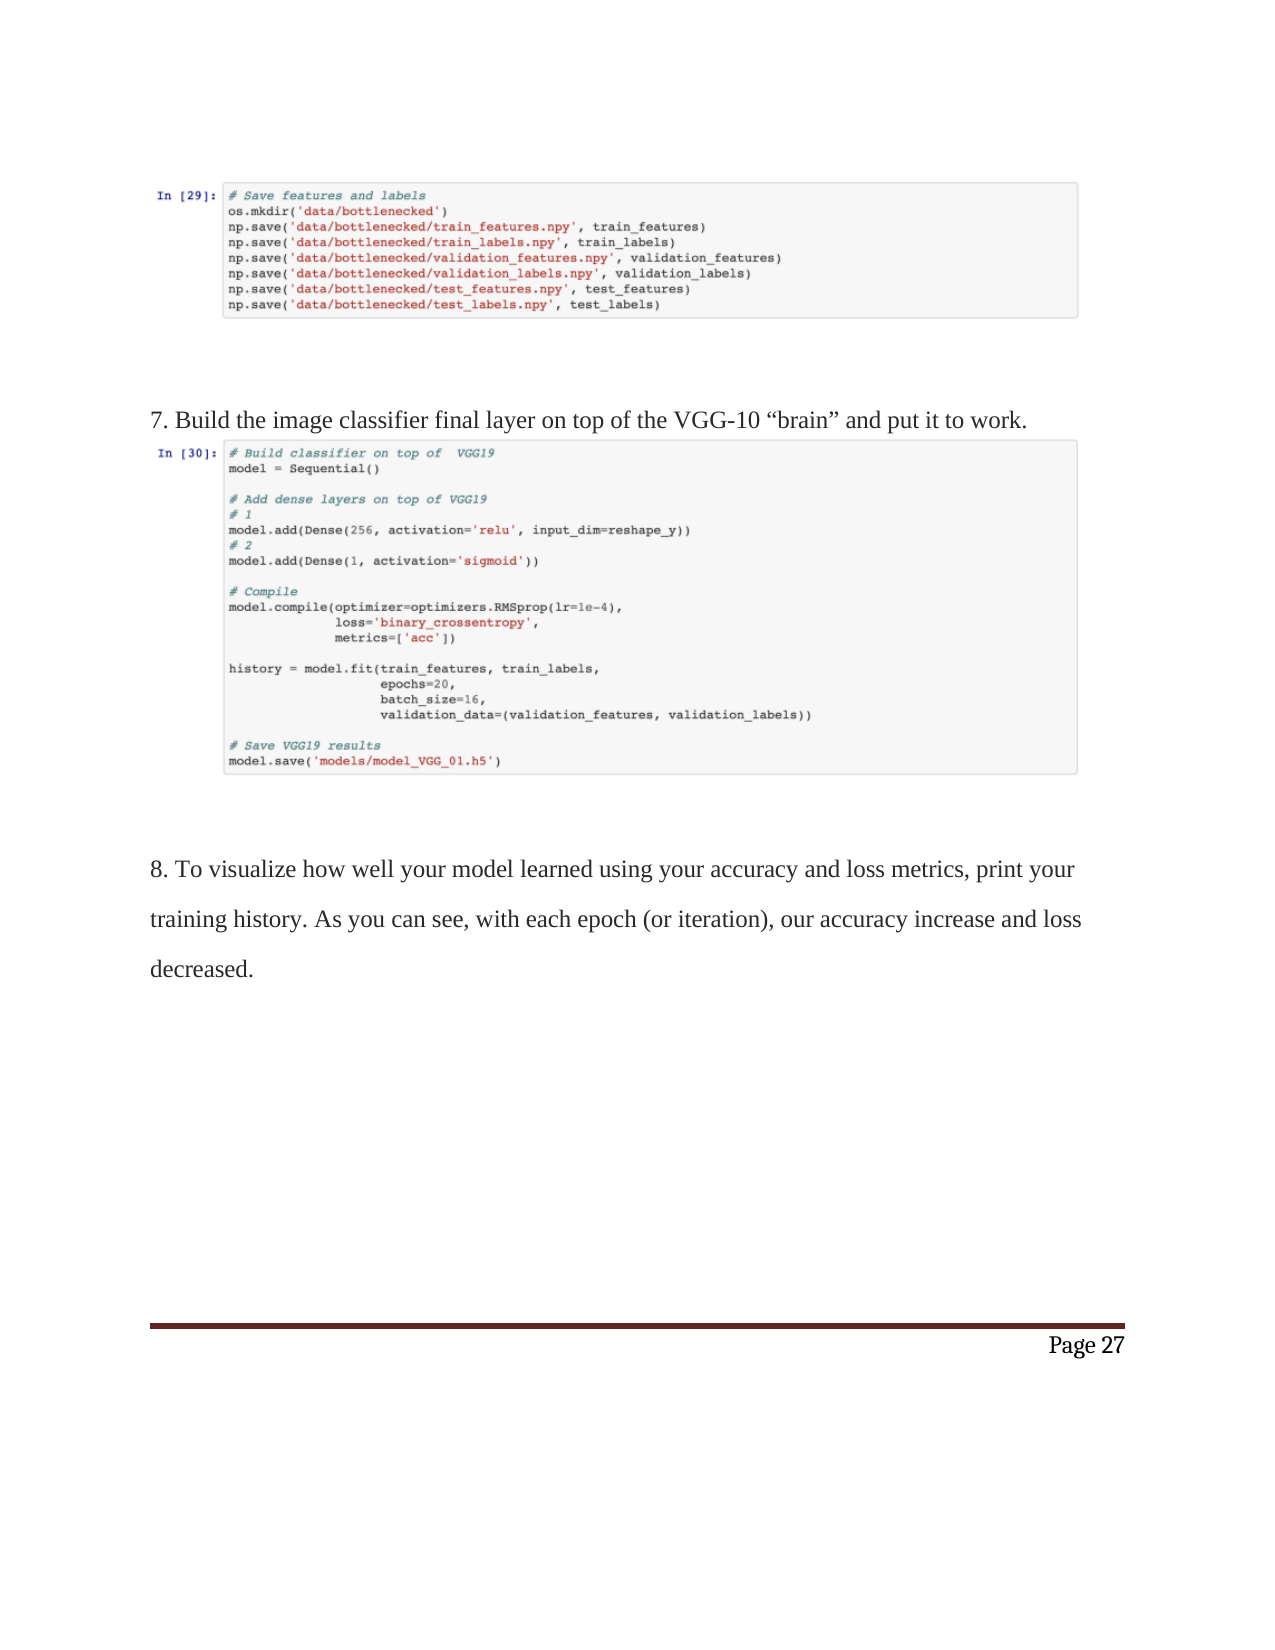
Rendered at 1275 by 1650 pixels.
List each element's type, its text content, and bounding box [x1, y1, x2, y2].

picture [150, 434, 1125, 779]
picture [150, 180, 1125, 330]
text 8. To visualize how well your model learned using your accuracy and loss metrics, print your training history. As you can see, with each epoch (or iteration), our accuracy increase and loss decreased. [150, 833, 1125, 983]
text 7. Build the image classifier final layer on top of the VGG-10 “brain” and put it to work. [150, 384, 1125, 434]
